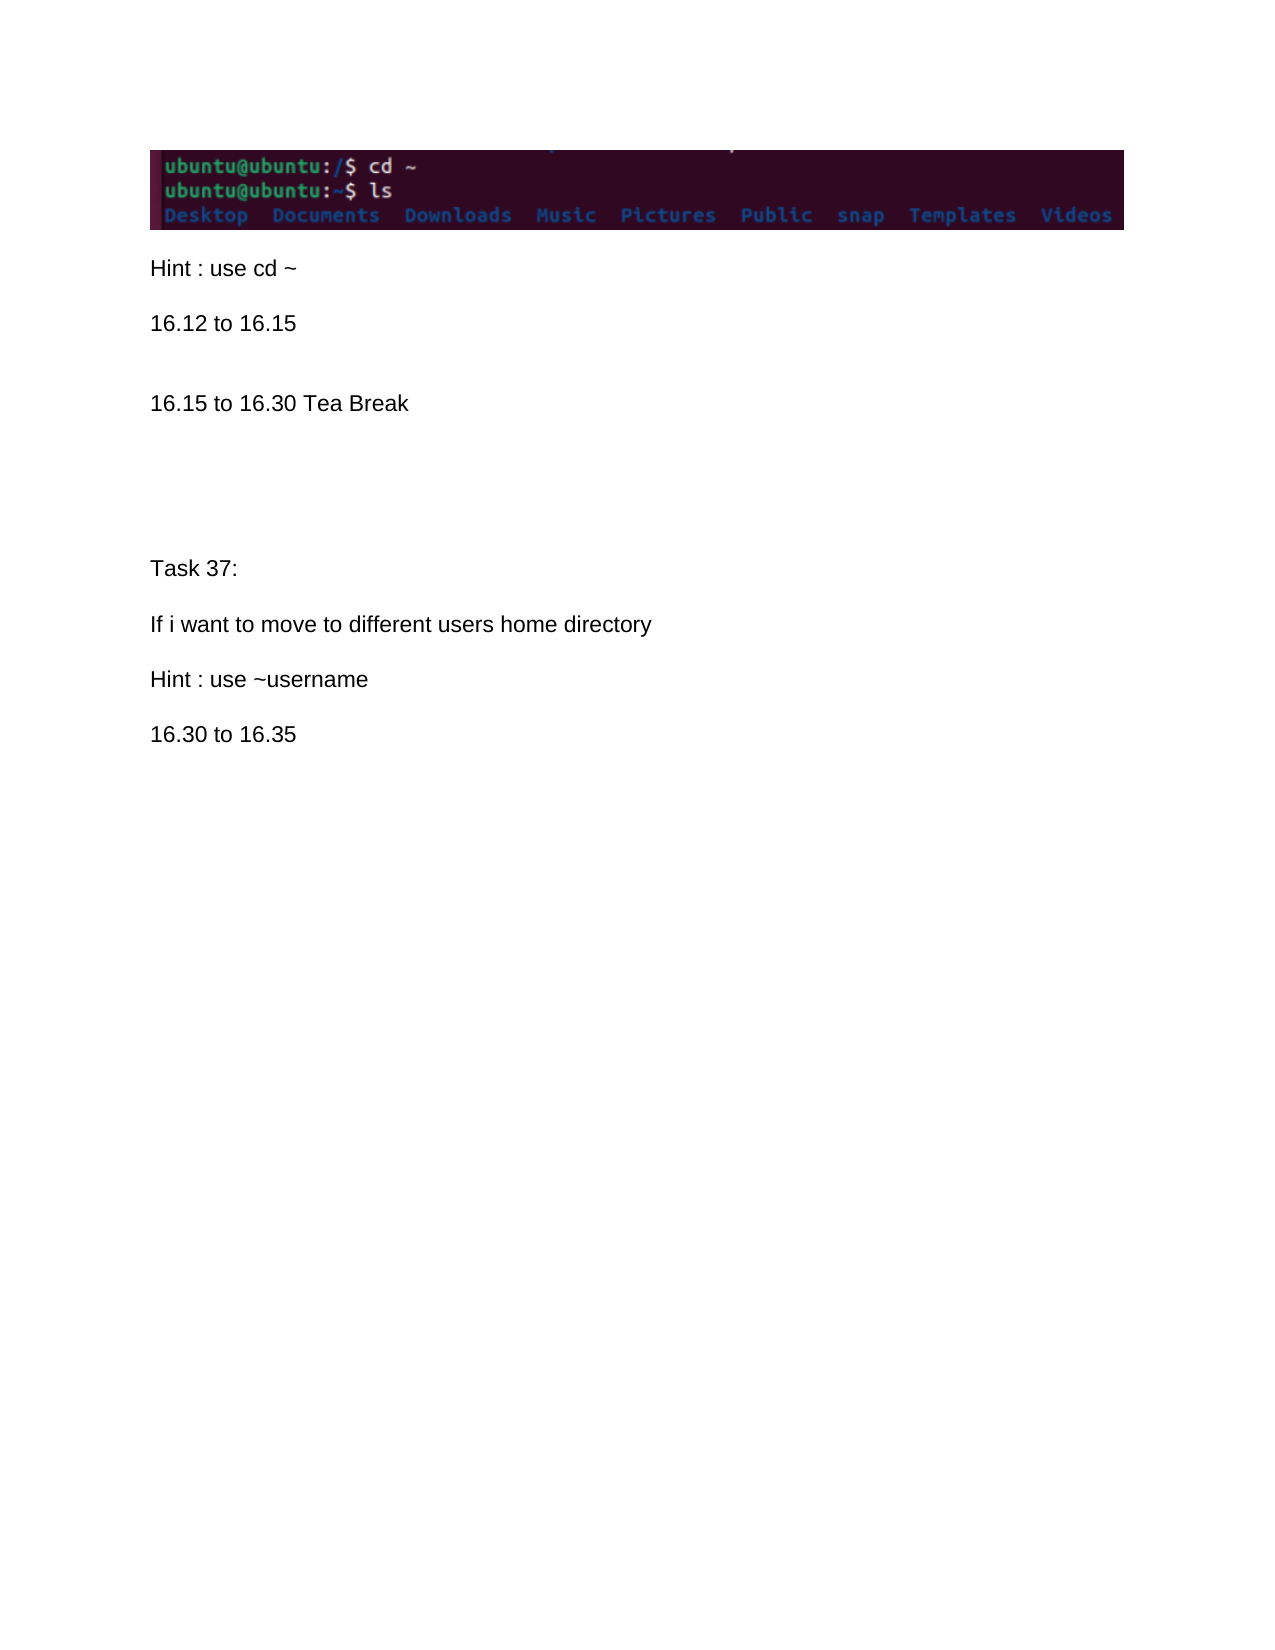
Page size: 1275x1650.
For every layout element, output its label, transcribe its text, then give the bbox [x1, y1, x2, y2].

text 16.30 to 16.35 [150, 721, 1125, 747]
text If i want to move to different users home directory [150, 611, 1125, 637]
picture [150, 150, 1124, 230]
text Hint : use ~username [150, 666, 1125, 692]
text Task 37: [150, 555, 1125, 582]
text 16.12 to 16.15 [150, 310, 1125, 336]
text 16.15 to 16.30 Tea Break [150, 390, 1125, 416]
text Hint : use cd ~ [150, 254, 1125, 281]
